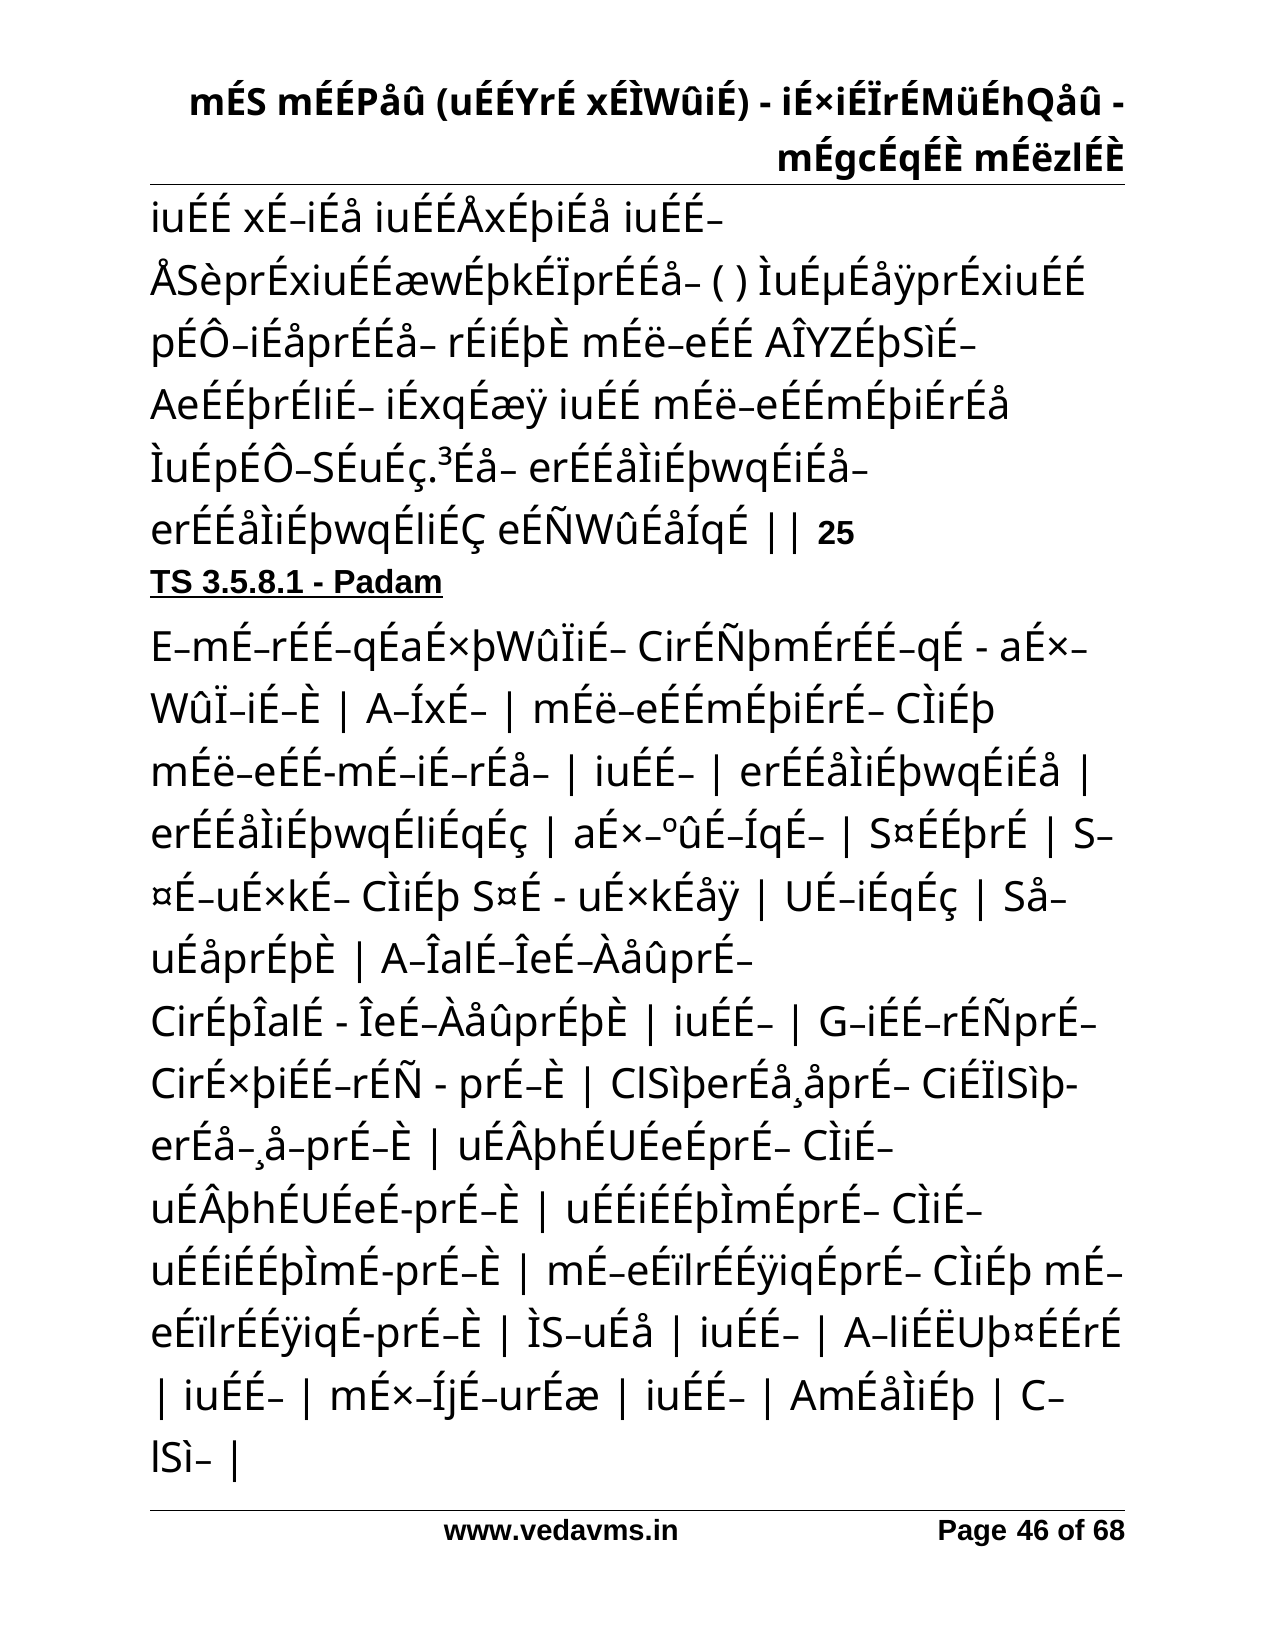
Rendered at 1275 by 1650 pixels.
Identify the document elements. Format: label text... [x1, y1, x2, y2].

text CirÉþÎalÉ - ÎeÉ–ÀåûprÉþÈ | iuÉÉ– | G–iÉÉ–rÉÑprÉ– CirÉ×þiÉÉ–rÉÑ - prÉ–È | ClSìþerÉå¸åprÉ– CiÉÏlSìþ-erÉå–¸å–prÉ–È | uÉÂþhÉUÉeÉprÉ– CÌiÉ– uÉÂþhÉUÉeÉ-prÉ–È | uÉÉiÉÉþÌmÉprÉ– CÌiÉ– uÉÉiÉÉþÌmÉ-prÉ–È | mÉ–eÉïlrÉÉÿiqÉprÉ– CÌiÉþ mÉ–eÉïlrÉÉÿiqÉ-prÉ–È | ÌS–uÉå | iuÉÉ– | A–liÉËUþ¤ÉÉrÉ | iuÉÉ– | mÉ×–ÍjÉ–urÉæ | iuÉÉ– | AmÉåÌiÉþ | C–lSì– | [150, 991, 1125, 1485]
text mÉë–eÉÉ-mÉ–iÉ–rÉå– | iuÉÉ– | erÉÉåÌiÉþwqÉiÉå | erÉÉåÌiÉþwqÉliÉqÉç | aÉ×–ºûÉ–ÍqÉ– | S¤ÉÉþrÉ | S–¤É–uÉ×kÉ– CÌiÉþ S¤É - uÉ×kÉåÿ | UÉ–iÉqÉç | Så–uÉåprÉþÈ | A–ÎalÉ–ÎeÉ–ÀåûprÉ– [150, 742, 1125, 986]
text TS 3.5.8.1 - Padam [150, 562, 1158, 601]
text E–mÉ–rÉÉ–qÉaÉ×þWûÏiÉ– CirÉÑþmÉrÉÉ–qÉ - aÉ×–WûÏ–iÉ–È | A–ÍxÉ– | mÉë–eÉÉmÉþiÉrÉ– CÌiÉþ [150, 617, 1125, 736]
